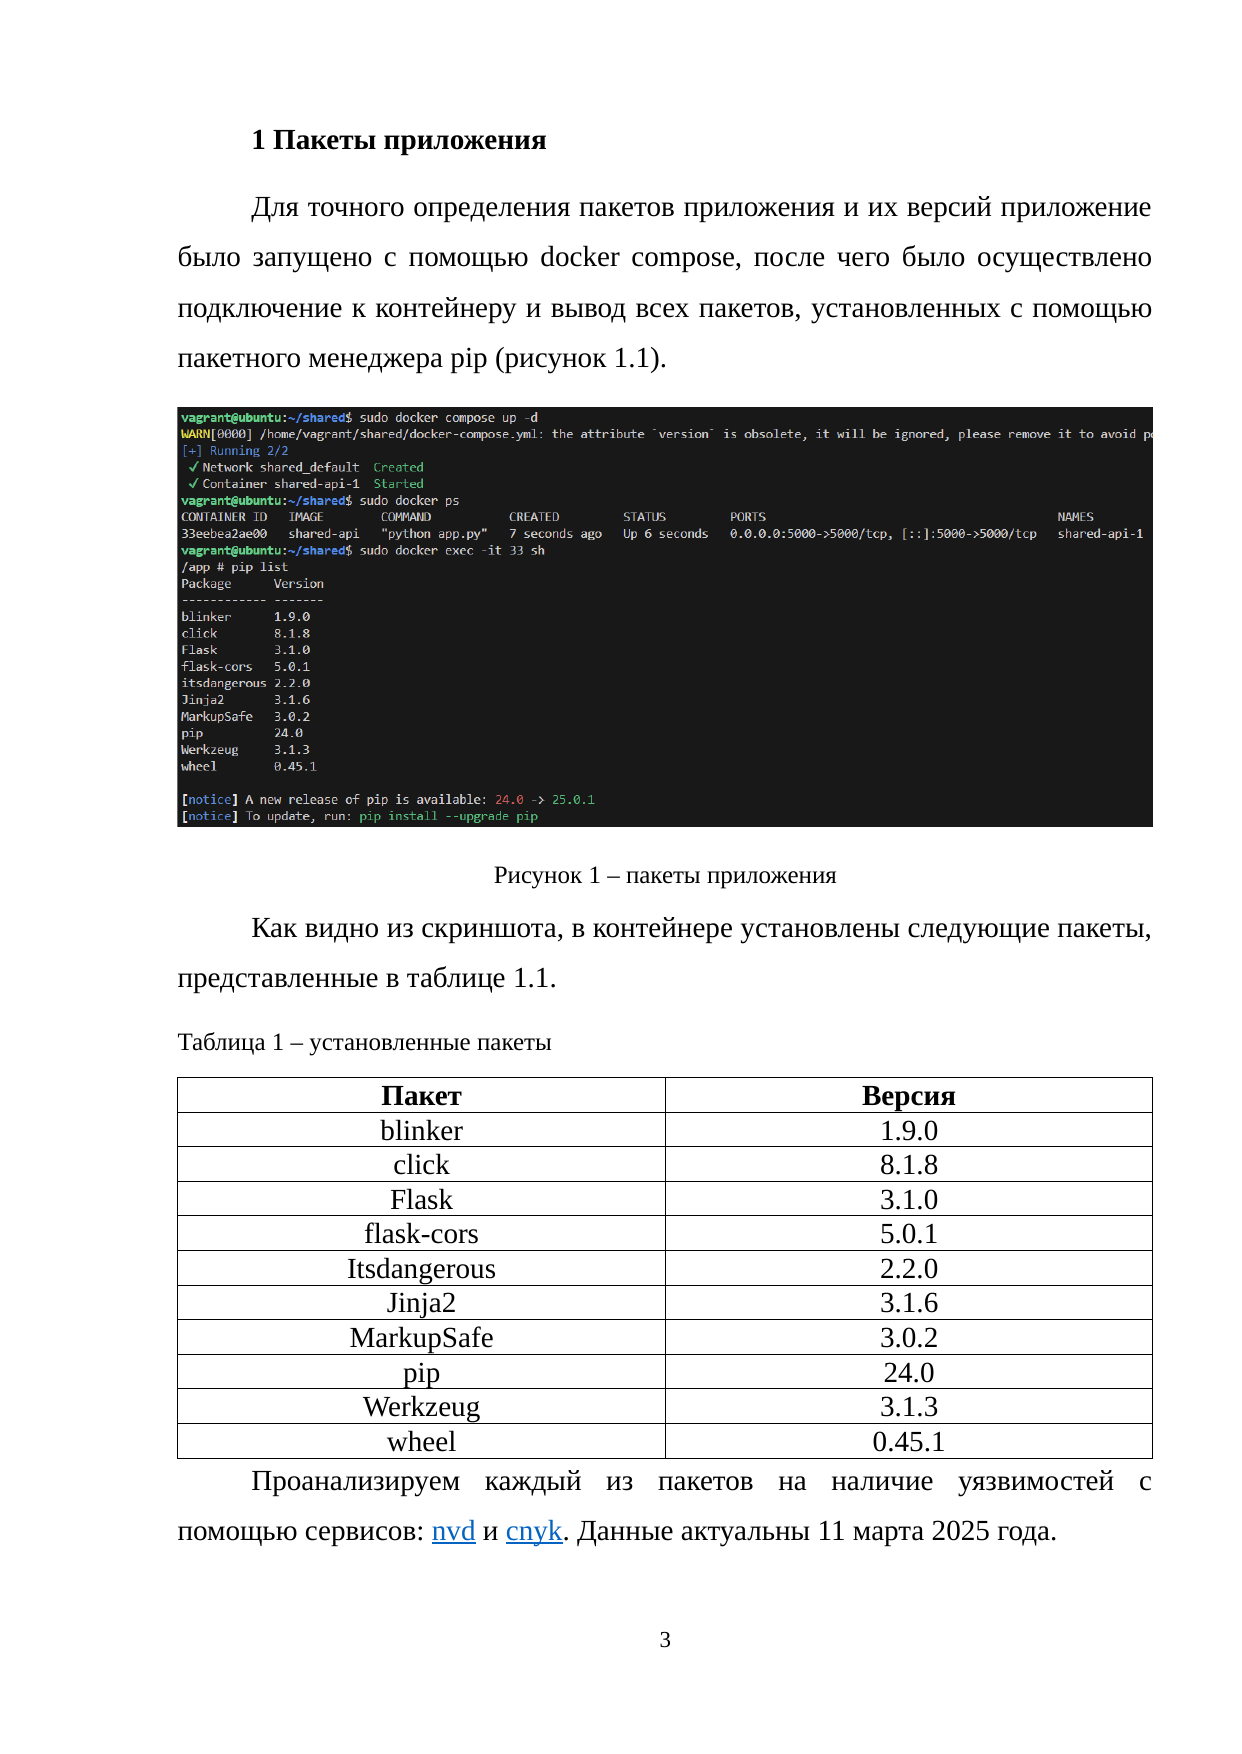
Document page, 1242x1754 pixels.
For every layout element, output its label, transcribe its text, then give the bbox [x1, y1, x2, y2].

table_cell 5.0.1 [666, 1216, 1152, 1250]
table_cell Flask [178, 1182, 665, 1215]
table_cell 0.45.1 [666, 1424, 1152, 1457]
picture [177, 407, 1153, 827]
table_cell 2.2.0 [666, 1251, 1152, 1284]
text Рисунок 1 – пакеты приложения [177, 861, 1153, 889]
table_header Пакет [178, 1078, 665, 1112]
table_header Версия [666, 1078, 1152, 1112]
table_cell flask-cors [178, 1216, 665, 1250]
table_cell 3.1.6 [666, 1286, 1152, 1319]
table_cell 3.1.0 [666, 1182, 1152, 1215]
text Как видно из скриншота, в контейнере установлены следующие пакеты, представленные в таблице 1.1. [177, 910, 1153, 994]
table_cell 8.1.8 [666, 1147, 1152, 1181]
text 1 Пакеты приложения [177, 122, 1153, 156]
table_cell 1.9.0 [666, 1113, 1152, 1146]
table_cell click [178, 1147, 665, 1181]
table_cell Jinja2 [178, 1286, 665, 1319]
table_cell Werkzeug [178, 1389, 665, 1423]
table_cell blinker [178, 1113, 665, 1146]
table_cell 3.0.2 [666, 1320, 1152, 1354]
text Проанализируем каждый из пакетов на наличие уязвимостей с помощью сервисов: nvd и cnyk. Данные актуальны 11 марта 2025 года. [177, 1463, 1153, 1546]
table_cell Itsdangerous [178, 1251, 665, 1284]
text Таблица 1 – установленные пакеты [177, 1027, 1153, 1056]
table_cell 24.0 [666, 1355, 1152, 1388]
table_cell 3.1.3 [666, 1389, 1152, 1423]
table_cell wheel [178, 1424, 665, 1457]
table_cell MarkupSafe [178, 1320, 665, 1354]
table_cell pip [178, 1355, 665, 1388]
text Для точного определения пакетов приложения и их версий приложение было запущено с помощью docker compose, после чего было осуществлено подключение к контейнеру и вывод всех пакетов, установленных с помощью пакетного менеджера pip (рисунок 1.1). [177, 189, 1153, 374]
